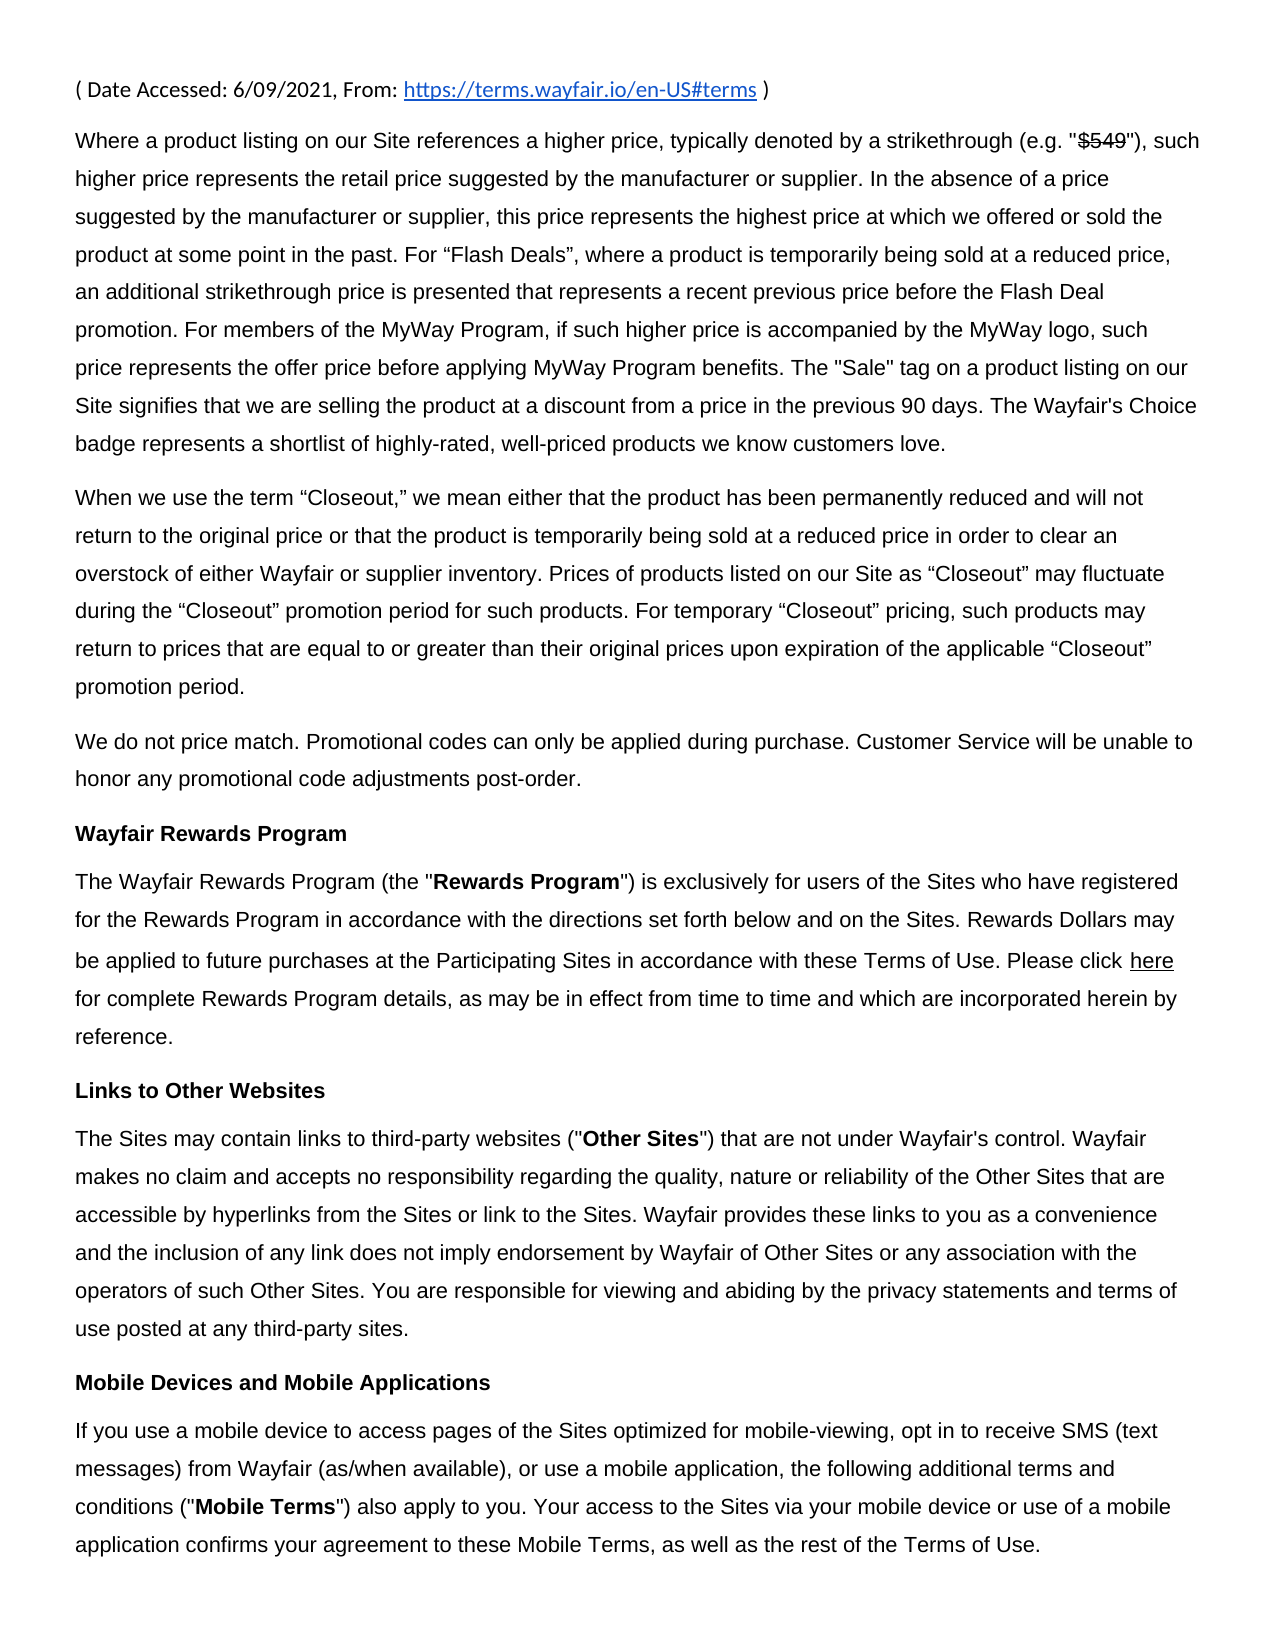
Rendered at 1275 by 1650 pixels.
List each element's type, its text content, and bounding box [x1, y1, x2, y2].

subtitle Mobile Devices and Mobile Applications [75, 1370, 1200, 1395]
text When we use the term “Closeout,” we mean either that the product has been permanently reduced and will not return to the original price or that the product is temporarily being sold at a reduced price in order to clear an overstock of either Wayfair or supplier inventory. Prices of products listed on our Site as “Closeout” may fluctuate during the “Closeout” promotion period for such products. For temporary “Closeout” pricing, such products may return to prices that are equal to or greater than their original prices upon expiration of the applicable “Closeout” promotion period. [75, 485, 1200, 699]
subtitle Links to Other Websites [75, 1078, 1200, 1103]
text The Sites may contain links to third-party websites ("Other Sites") that are not under Wayfair's control. Wayfair makes no claim and accepts no responsibility regarding the quality, nature or reliability of the Other Sites that are accessible by hyperlinks from the Sites or link to the Sites. Wayfair provides these links to you as a convenience and the inclusion of any link does not imply endorsement by Wayfair of Other Sites or any association with the operators of such Other Sites. You are responsible for viewing and abiding by the privacy statements and terms of use posted at any third-party sites. [75, 1126, 1200, 1341]
text The Wayfair Rewards Program (the "Rewards Program") is exclusively for users of the Sites who have registered for the Rewards Program in accordance with the directions set forth below and on the Sites. Rewards Dollars may be applied to future purchases at the Participating Sites in accordance with these Terms of Use. Please click here for complete Rewards Program details, as may be in effect from time to time and which are incorporated herein by reference. [75, 869, 1200, 1049]
text If you use a mobile device to access pages of the Sites optimized for mobile-viewing, opt in to receive SMS (text messages) from Wayfair (as/when available), or use a mobile application, the following additional terms and conditions ("Mobile Terms") also apply to you. Your access to the Sites via your mobile device or use of a mobile application confirms your agreement to these Mobile Terms, as well as the rest of the Terms of Use. [75, 1418, 1200, 1557]
subtitle Wayfair Rewards Program [75, 821, 1200, 846]
text Where a product listing on our Site references a higher price, typically denoted by a strikethrough (e.g. "$549"), such higher price represents the retail price suggested by the manufacturer or supplier. In the absence of a price suggested by the manufacturer or supplier, this price represents the highest price at which we offered or sold the product at some point in the past. For “Flash Deals”, where a product is temporarily being sold at a reduced price, an additional strikethrough price is presented that represents a recent previous price before the Flash Deal promotion. For members of the MyWay Program, if such higher price is accompanied by the MyWay logo, such price represents the offer price before applying MyWay Program benefits. The "Sale" tag on a product listing on our Site signifies that we are selling the product at a discount from a price in the previous 90 days. The Wayfair's Choice badge represents a shortlist of highly-rated, well-priced products we know customers love. [75, 128, 1200, 456]
text We do not price match. Promotional codes can only be applied during purchase. Customer Service will be unable to honor any promotional code adjustments post-order. [75, 728, 1200, 792]
